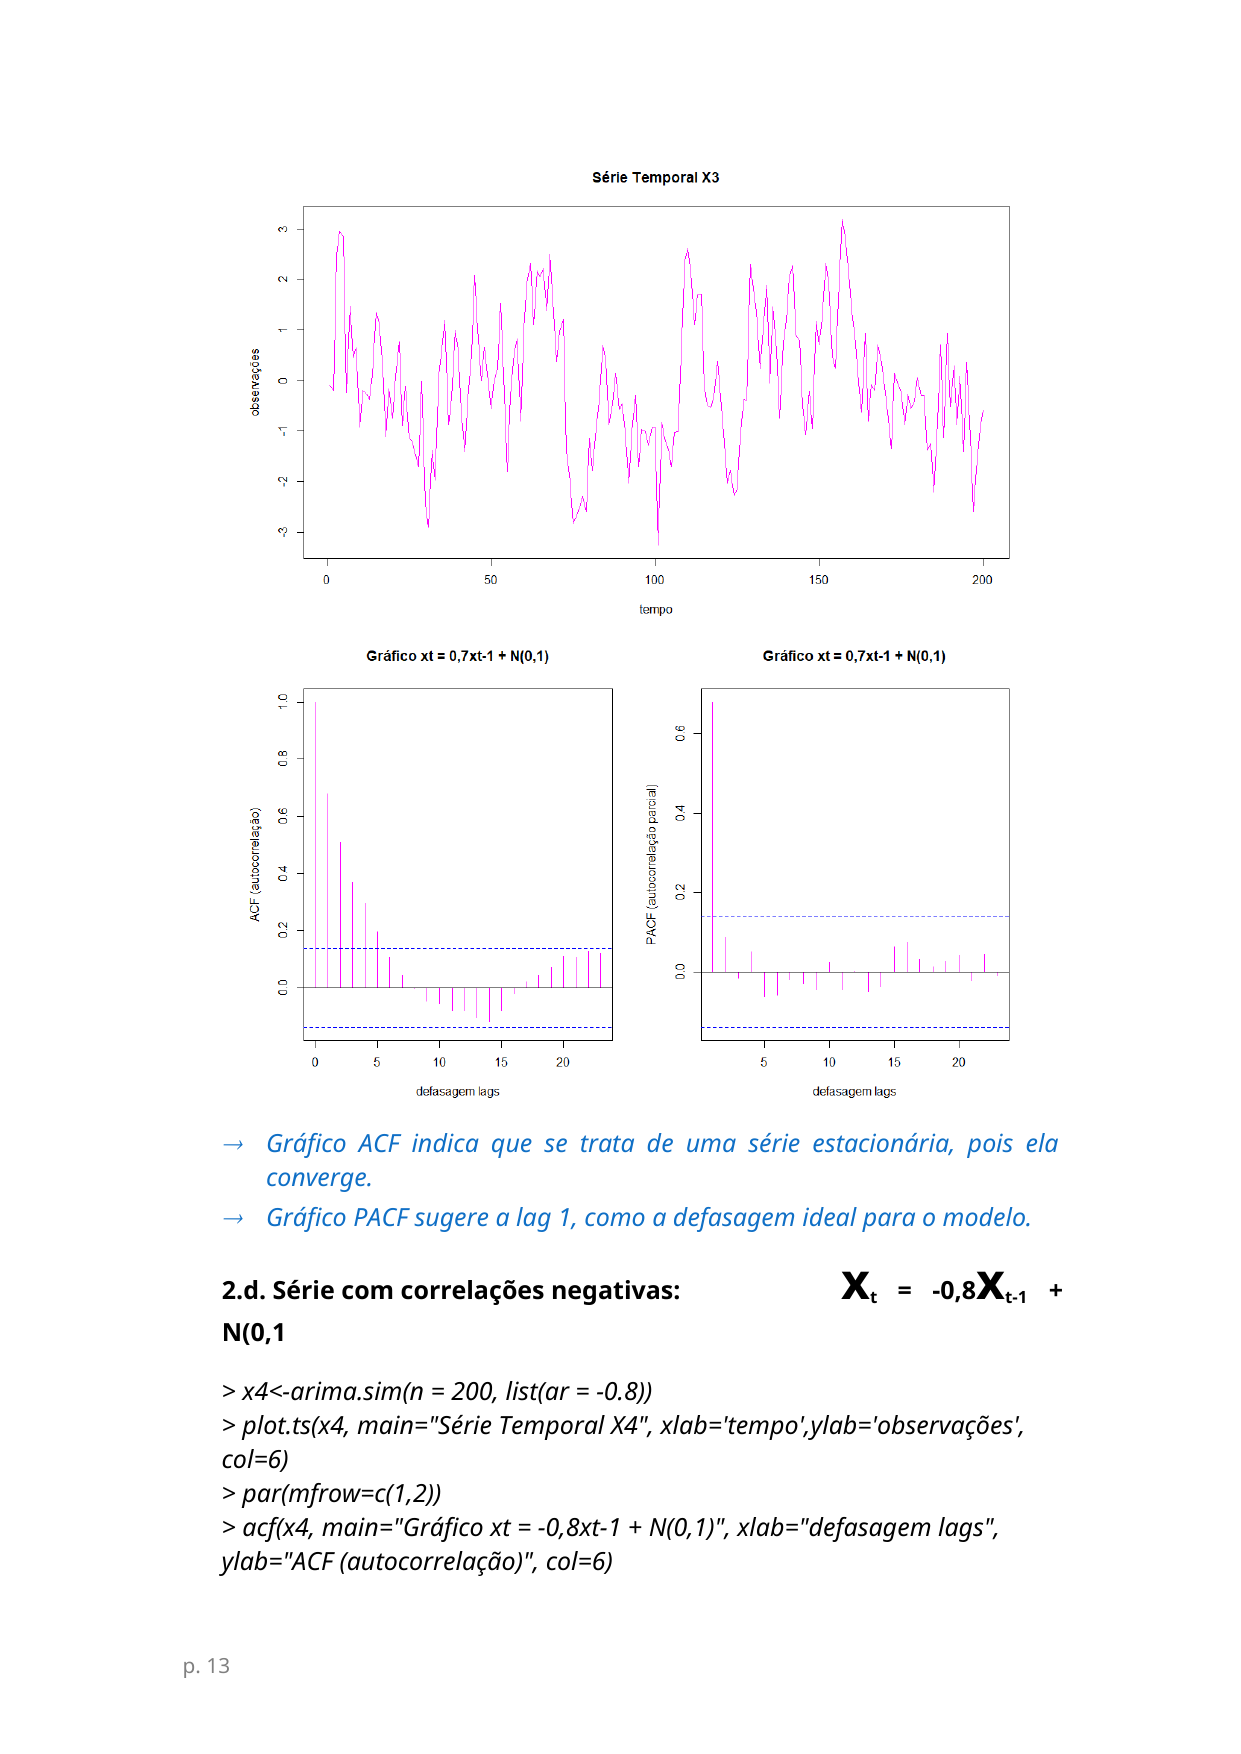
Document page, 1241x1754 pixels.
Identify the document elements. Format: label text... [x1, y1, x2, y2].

picture [245, 147, 1039, 1113]
text 2.d. Série com correlações negativas: xt = -0,8xt-1 + N(0,1 [222, 1246, 1063, 1348]
text > par(mfrow=c(1,2)) [221, 1476, 1063, 1509]
text > plot.ts(x4, main="Série Temporal X4", xlab='tempo',ylab='observações', col=6) [221, 1407, 1063, 1476]
text > acf(x4, main="Gráfico xt = -0,8xt-1 + N(0,1)", xlab="defasagem lags", ylab="ACF (autocorrelação)", col=6) [221, 1509, 1063, 1578]
list Gráfico PACF sugere a lag 1, como a defasagem ideal para o modelo. [221, 1199, 1063, 1234]
text > x4<-arima.sim(n = 200, list(ar = -0.8)) [221, 1373, 1063, 1407]
list Gráfico ACF indica que se trata de uma série estacionária, pois ela converge. [221, 1125, 1063, 1193]
